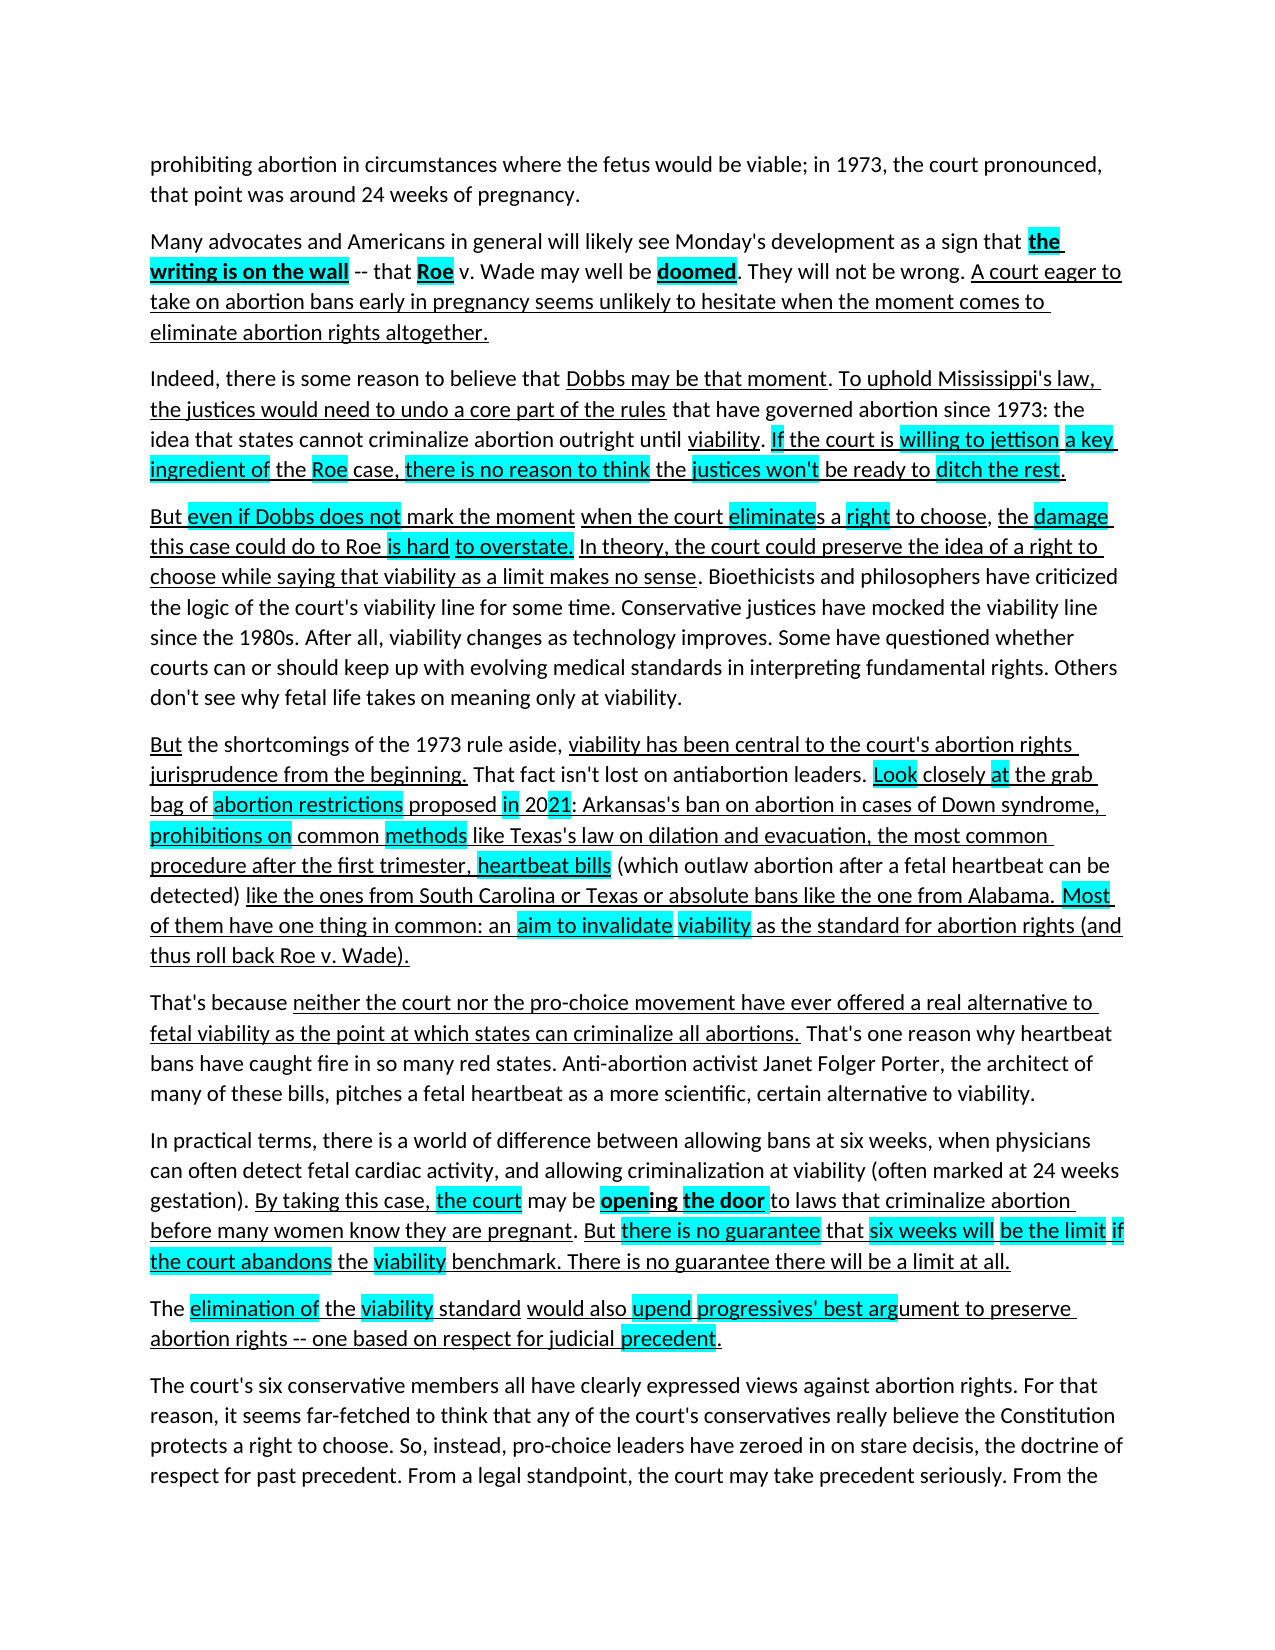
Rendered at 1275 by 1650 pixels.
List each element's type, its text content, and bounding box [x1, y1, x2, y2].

text But even if Dobbs does not mark the moment when the court eliminates a right to choose, the damage this case could do to Roe is hard to overstate. In theory, the court could preserve the idea of a right to choose while saying that viability as a limit makes no sense. Bioethicists and philosophers have criticized the logic of the court's viability line for some time. Conservative justices have mocked the viability line since the 1980s. After all, viability changes as technology improves. Some have questioned whether courts can or should keep up with evolving medical standards in interpreting fundamental rights. Others don't see why fetal life takes on meaning only at viability. [150, 502, 1125, 711]
text Indeed, there is some reason to believe that Dobbs may be that moment. To uphold Mississippi's law, the justices would need to undo a core part of the rules that have governed abortion since 1973: the idea that states cannot criminalize abortion outright until viability. If the court is willing to jettison a key ingredient of the Roe case, there is no reason to think the justices won't be ready to ditch the rest. [150, 364, 1125, 483]
text But the shortcomings of the 1973 rule aside, viability has been central to the court's abortion rights jurisprudence from the beginning. That fact isn't lost on antiabortion leaders. Look closely at the grab bag of abortion restrictions proposed in 2021: Arkansas's ban on abortion in cases of Down syndrome, prohibitions on common methods like Texas's law on dilation and evacuation, the most common procedure after the first trimester, heartbeat bills (which outlaw abortion after a fetal heartbeat can be detected) like the ones from South Carolina or Texas or absolute bans like the one from Alabama. Most of them have one thing in common: an aim to invalidate viability as the standard for abortion rights (and thus roll back Roe v. Wade). [150, 730, 1125, 970]
text That's because neither the court nor the pro-choice movement have ever offered a real alternative to fetal viability as the point at which states can criminalize all abortions. That's one reason why heartbeat bans have caught fire in so many red states. Anti-abortion activist Janet Folger Porter, the architect of many of these bills, pitches a fetal heartbeat as a more scientific, certain alternative to viability. [150, 988, 1125, 1107]
text The elimination of the viability standard would also upend progressives' best argument to preserve abortion rights -- one based on respect for judicial precedent. [150, 1294, 1125, 1352]
text Many advocates and Americans in general will likely see Monday's development as a sign that the writing is on the wall -- that Roe v. Wade may well be doomed. They will not be wrong. A court eager to take on abortion bans early in pregnancy seems unlikely to hesitate when the moment comes to eliminate abortion rights altogether. [150, 227, 1125, 346]
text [150, 1371, 1125, 1489]
text In practical terms, there is a world of difference between allowing bans at six weeks, when physicians can often detect fetal cardiac activity, and allowing criminalization at viability (often marked at 24 weeks gestation). By taking this case, the court may be opening the door to laws that criminalize abortion before many women know they are pregnant. But there is no guarantee that six weeks will be the limit if the court abandons the viability benchmark. There is no guarantee there will be a limit at all. [150, 1126, 1125, 1275]
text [150, 150, 1125, 208]
